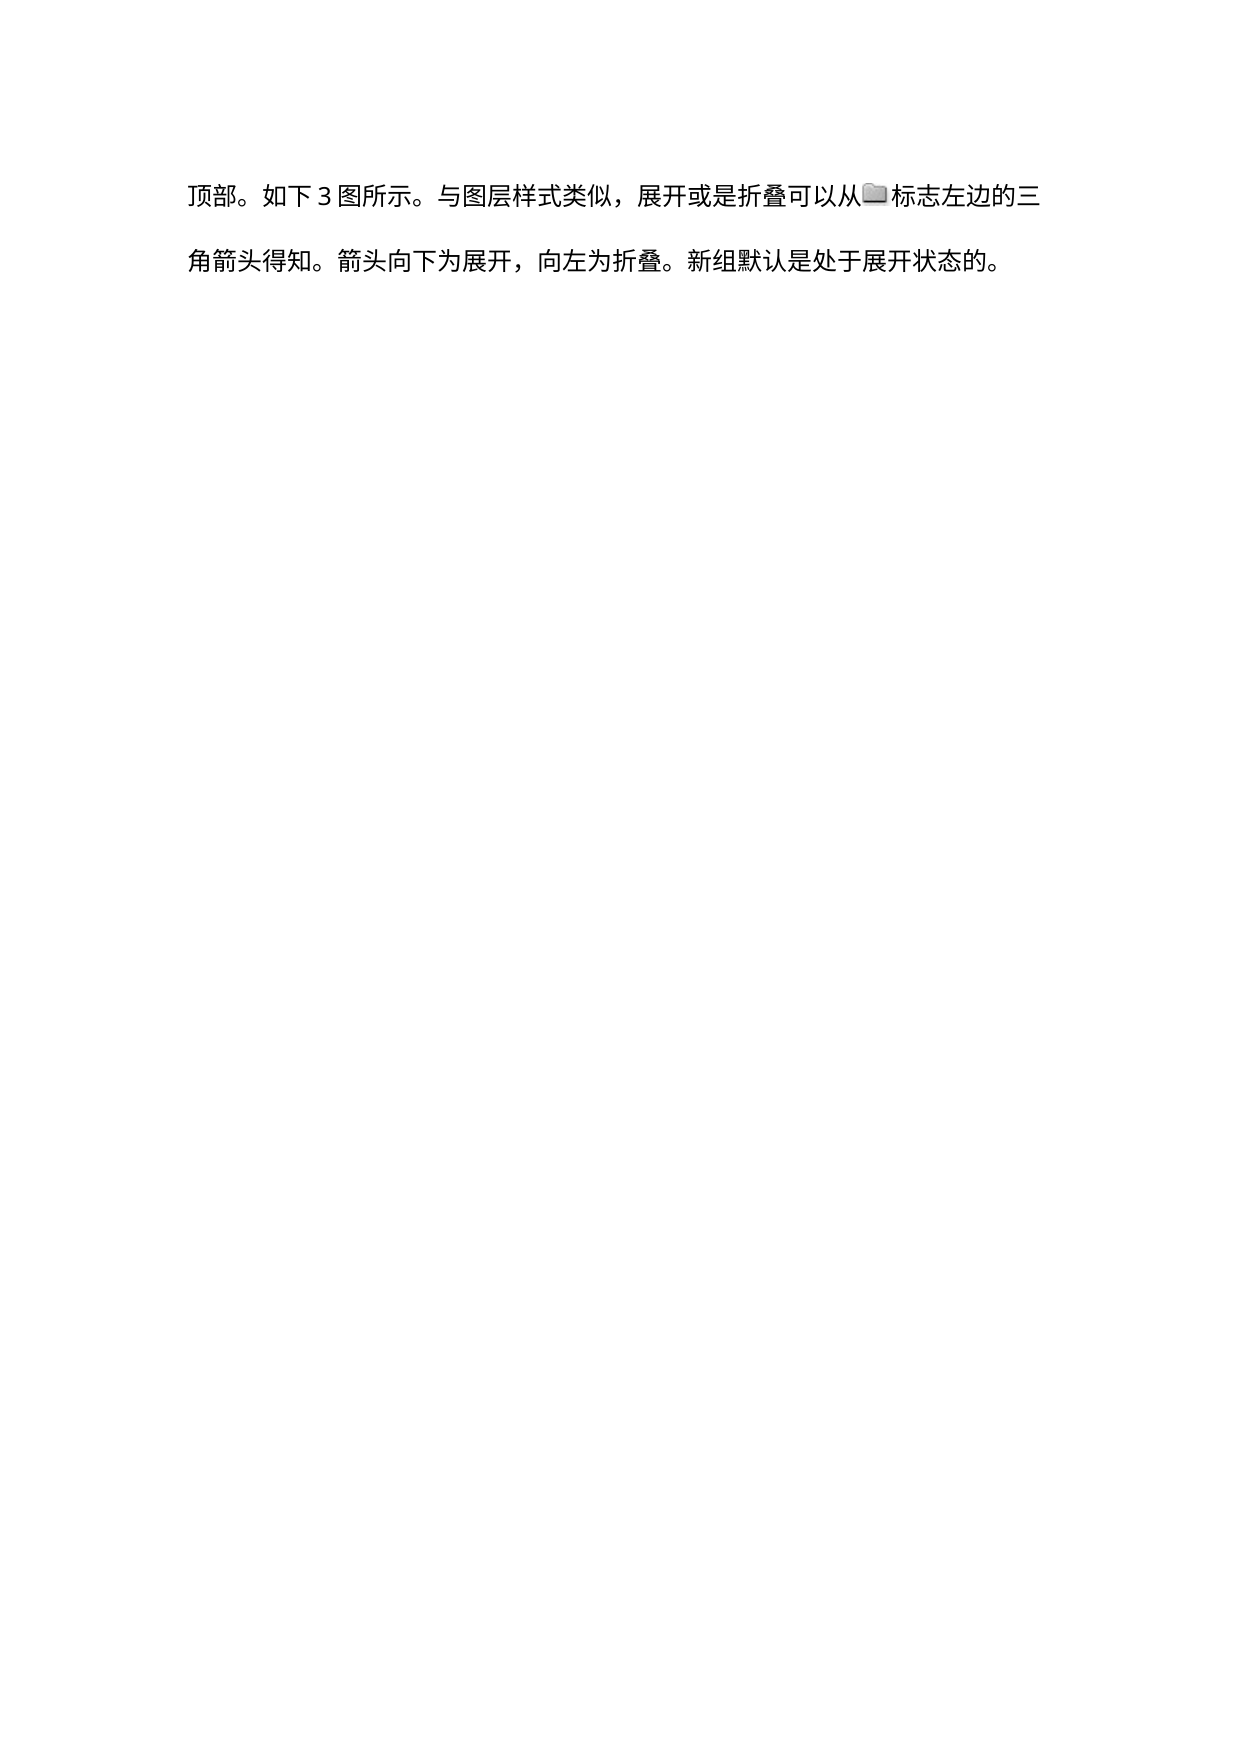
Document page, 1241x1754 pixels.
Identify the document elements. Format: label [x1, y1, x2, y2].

text [187, 162, 1053, 292]
picture [861, 183, 892, 206]
